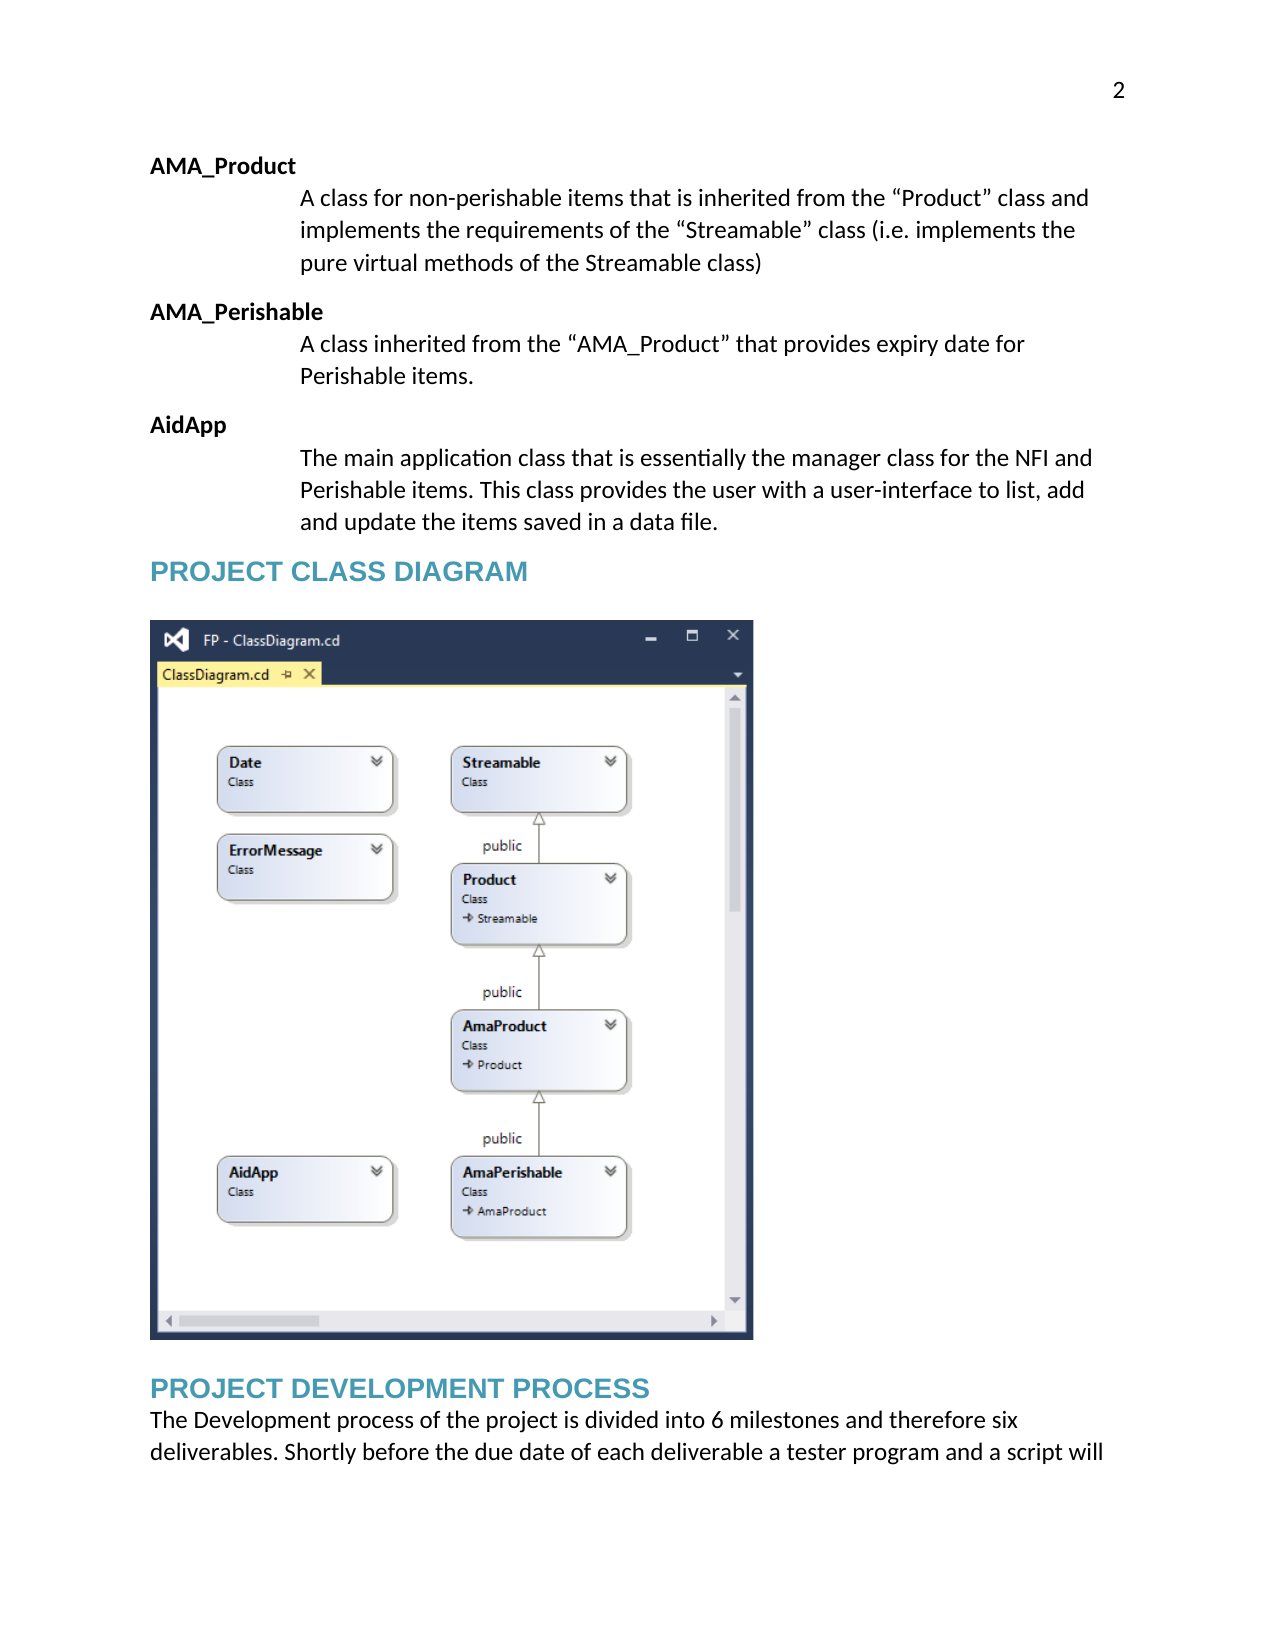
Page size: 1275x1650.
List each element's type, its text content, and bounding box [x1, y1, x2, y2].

picture [150, 620, 754, 1340]
text Project Development Process [150, 1372, 1125, 1404]
text Project Class Diagram [150, 555, 1125, 588]
text AMA_Product A class for non-perishable items that is inherited from the “Product” class and implements the requirements of the “Streamable” class (i.e. implements the pure virtual methods of the Streamable class) [150, 150, 1125, 277]
text AidApp The main application class that is essentially the manager class for the NFI and Perishable items. This class provides the user with a user-interface to list, add and update the items saved in a data file. [150, 409, 1125, 537]
text AMA_Perishable A class inherited from the “AMA_Product” that provides expiry date for Perishable items. [150, 296, 1125, 391]
